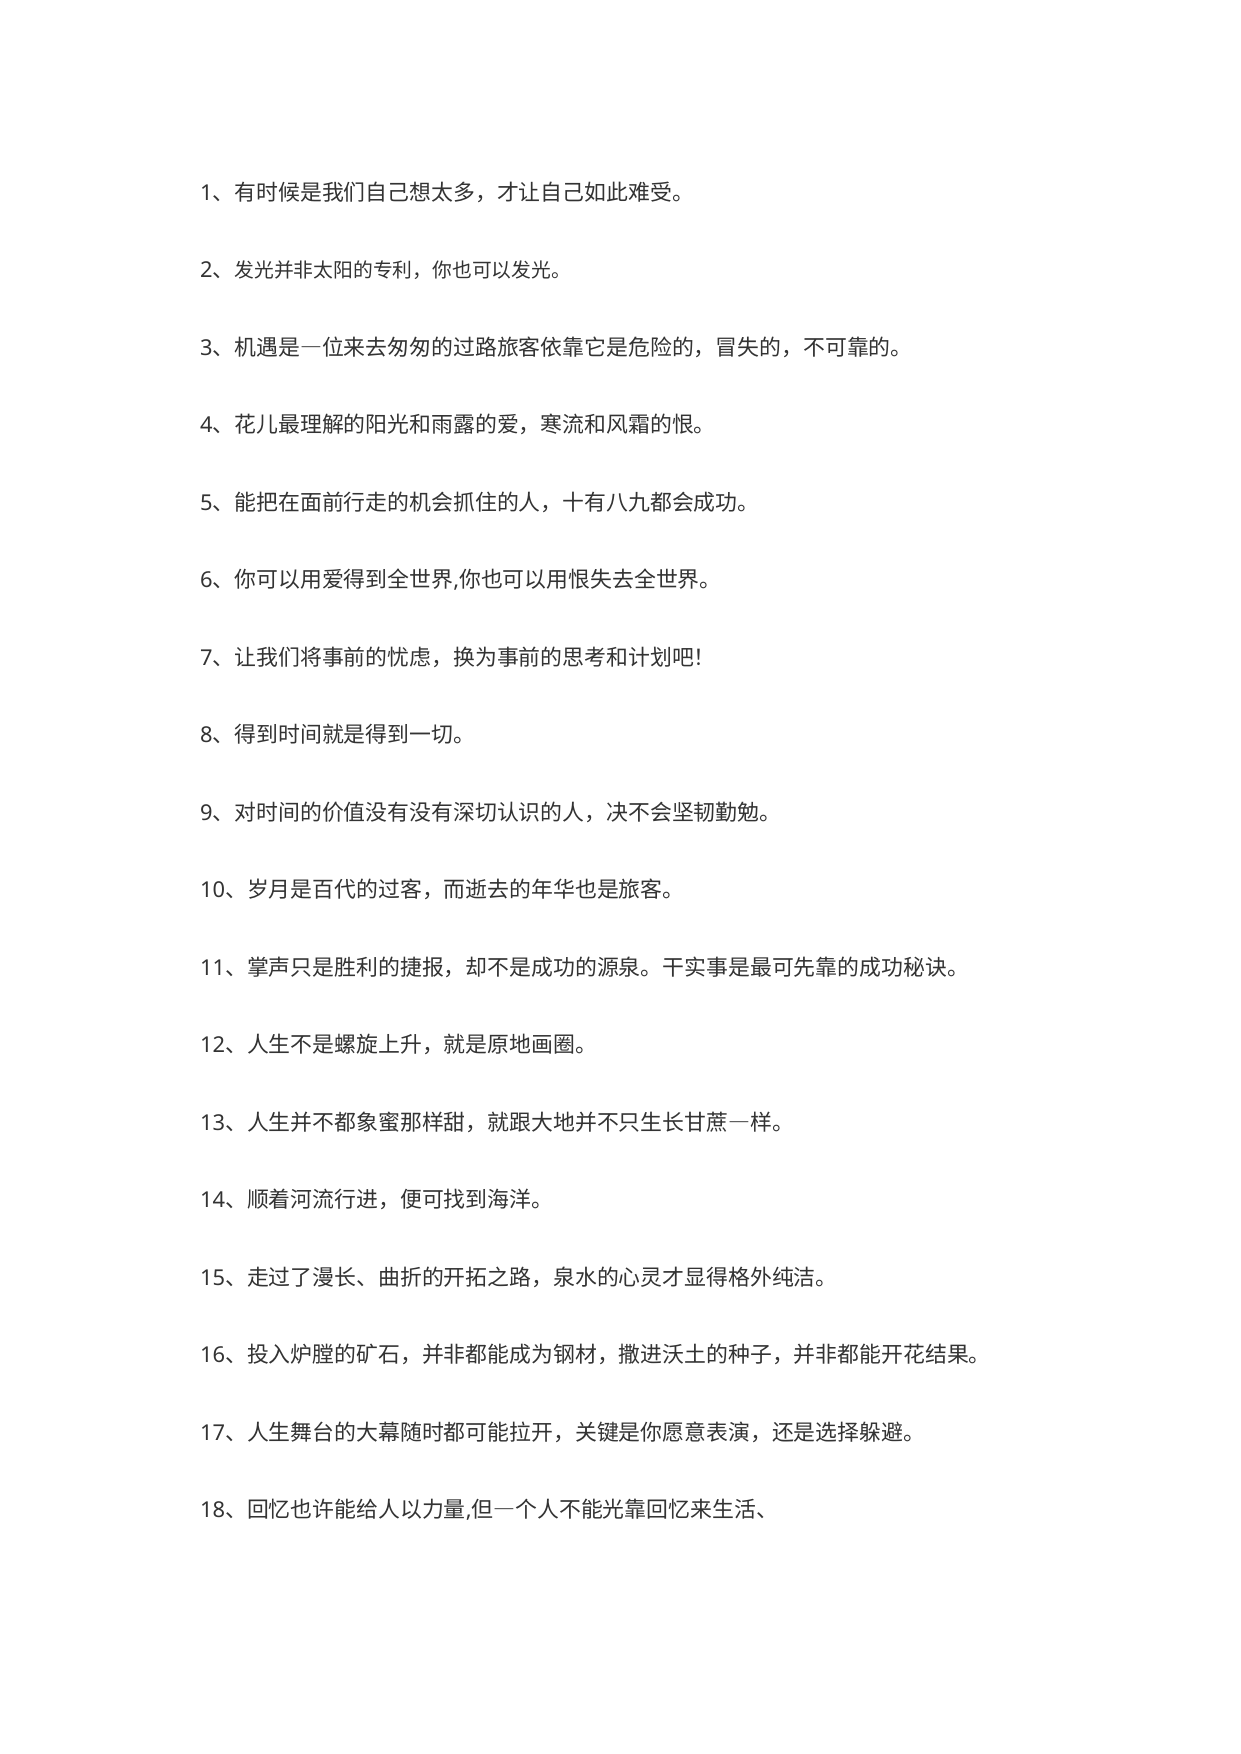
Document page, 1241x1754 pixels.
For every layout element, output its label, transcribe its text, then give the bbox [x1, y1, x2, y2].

text 17、人生舞台的大幕随时都可能拉开，关键是你愿意表演，还是选择躲避。 [200, 1382, 1040, 1447]
text 5、能把在面前行走的机会抓住的人，十有八九都会成功。 [200, 452, 1040, 517]
text 1、有时候是我们自己想太多，才让自己如此难受。 [200, 174, 1040, 207]
text 6、你可以用爱得到全世界,你也可以用恨失去全世界。 [200, 529, 1040, 594]
text 18、回忆也许能给人以力量,但—个人不能光靠回忆来生活、 [200, 1459, 1040, 1524]
text 16、投入炉膛的矿石，并非都能成为钢材，撒进沃土的种子，并非都能开花结果。 [200, 1304, 1040, 1369]
text 15、走过了漫长、曲折的开拓之路，泉水的心灵才显得格外纯洁。 [200, 1227, 1040, 1292]
text 8、得到时间就是得到一切。 [200, 684, 1040, 749]
text 10、岁月是百代的过客，而逝去的年华也是旅客。 [200, 839, 1040, 904]
text 11、掌声只是胜利的捷报，却不是成功的源泉。干实事是最可先靠的成功秘诀。 [200, 917, 1040, 982]
text 7、让我们将事前的忧虑，换为事前的思考和计划吧！ [200, 607, 1040, 672]
text 13、人生并不都象蜜那样甜，就跟大地并不只生长甘蔗—样。 [200, 1072, 1040, 1137]
text 2、发光并非太阳的专利，你也可以发光。 [200, 219, 1040, 284]
text 9、对时间的价值没有没有深切认识的人，决不会坚韧勤勉。 [200, 762, 1040, 827]
text 12、人生不是螺旋上升，就是原地画圈。 [200, 994, 1040, 1059]
text 4、花儿最理解的阳光和雨露的爱，寒流和风霜的恨。 [200, 374, 1040, 439]
text 14、顺着河流行进，便可找到海洋。 [200, 1149, 1040, 1214]
text 3、机遇是—位来去匆匆的过路旅客依靠它是危险的，冒失的，不可靠的。 [200, 297, 1040, 362]
